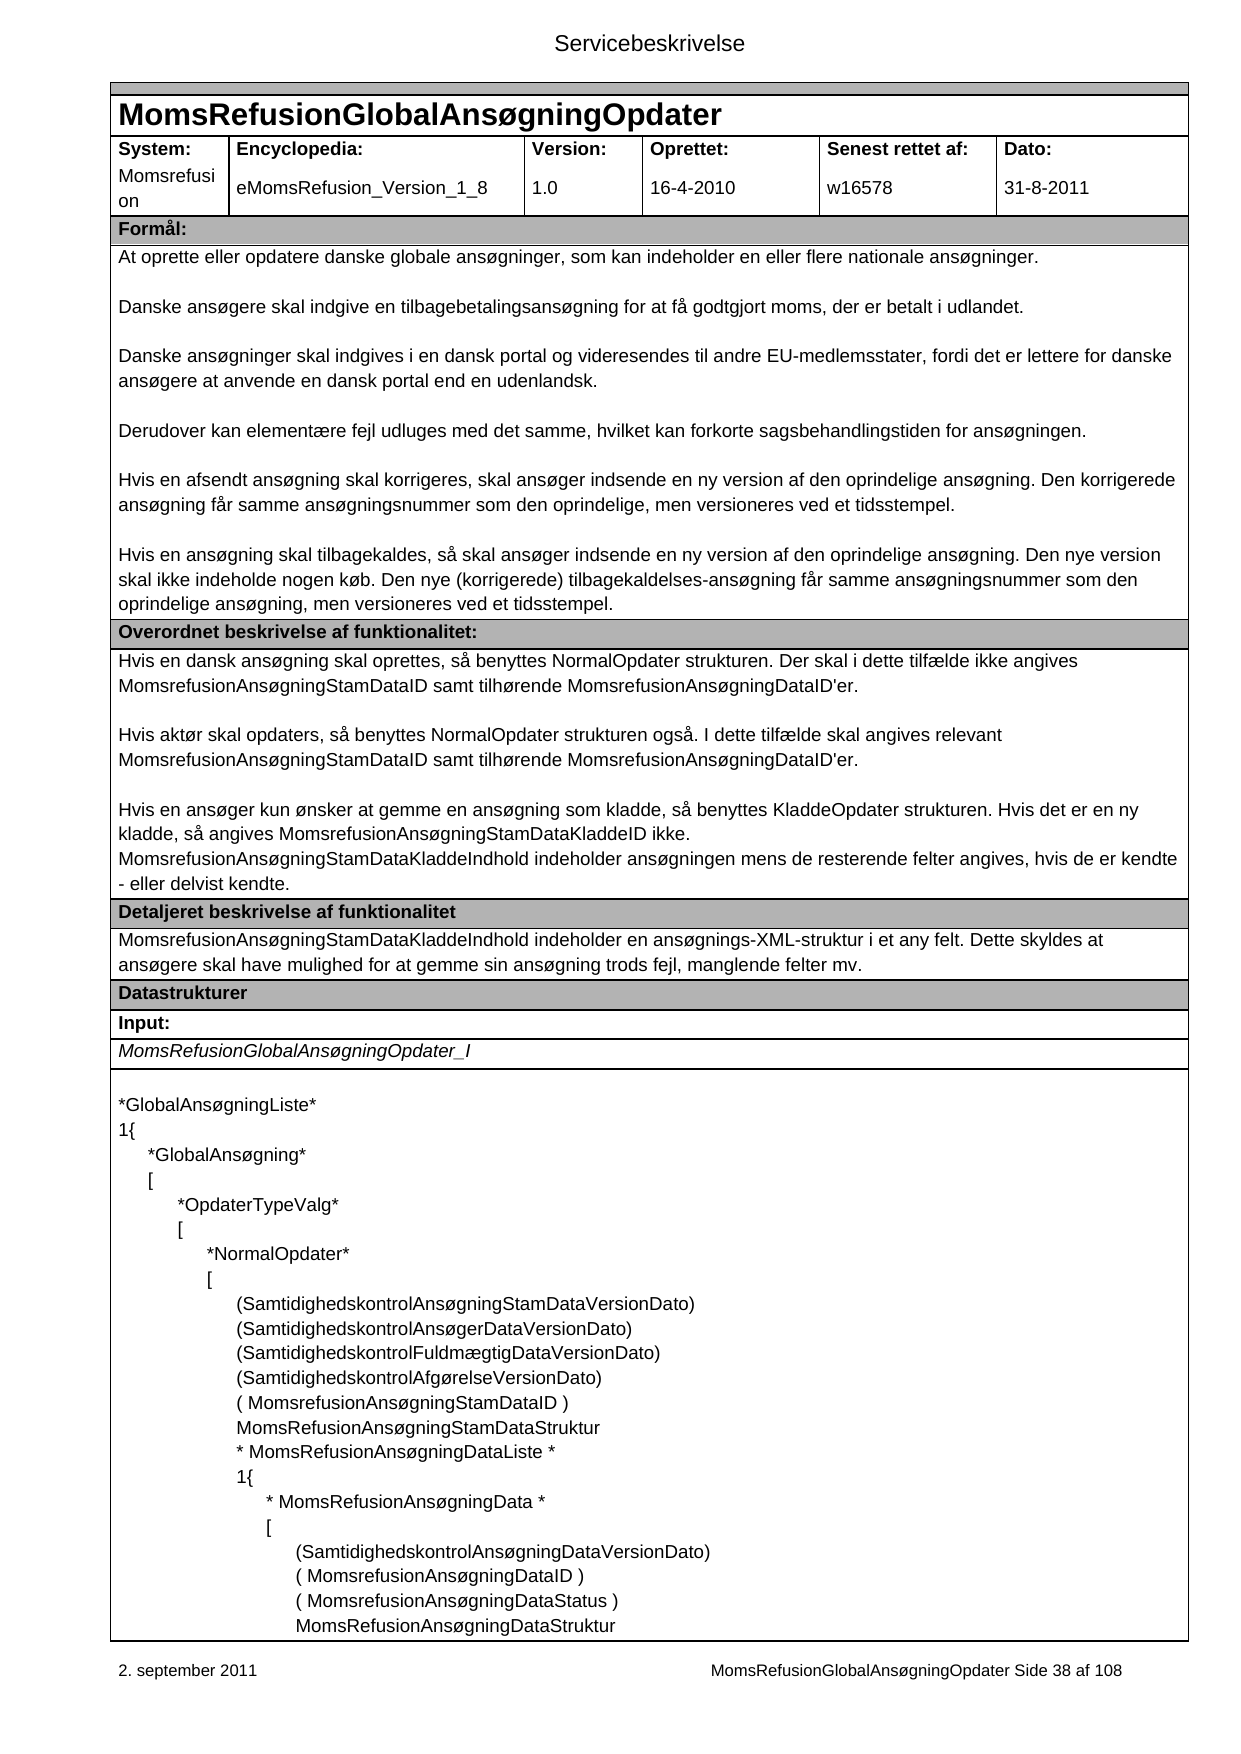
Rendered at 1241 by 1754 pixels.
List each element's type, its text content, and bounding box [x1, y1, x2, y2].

table_cell Datastrukturer [111, 981, 1188, 1009]
table_cell Input: [111, 1011, 1188, 1038]
table_cell Detaljeret beskrivelse af funktionalitet [111, 900, 1188, 928]
table_cell MomsRefusionGlobalAnsøgningOpdater_I [111, 1040, 1188, 1068]
table_cell Senest rettet af: [820, 137, 996, 165]
table_cell 16-4-2010 [643, 165, 819, 215]
table_cell Hvis en dansk ansøgning skal oprettes, så benyttes NormalOpdater strukturen. Der skal i dette tilfælde ikke angives MomsrefusionAnsøgningStamDataID samt tilhørende MomsrefusionAnsøgningDataID'er. Hvis aktør skal opdaters, så benyttes NormalOpdater strukturen også. I dette tilfælde skal angives relevant MomsrefusionAnsøgningStamDataID samt tilhørende MomsrefusionAnsøgningDataID'er. Hvis en ansøger kun ønsker at gemme en ansøgning som kladde, så benyttes KladdeOpdater strukturen. Hvis det er en ny kladde, så angives MomsrefusionAnsøgningStamDataKladdeID ikke. MomsrefusionAnsøgningStamDataKladdeIndhold indeholder ansøgningen mens de resterende felter angives, hvis de er kendte - eller delvist kendte. [111, 650, 1188, 898]
table_cell Version: [525, 137, 642, 165]
table_cell 1.0 [525, 165, 642, 215]
table_cell Formål: [111, 217, 1188, 244]
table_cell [111, 1070, 1188, 1640]
table_cell Dato: [997, 137, 1188, 165]
table_cell eMomsRefusion_Version_1_8 [230, 165, 524, 215]
table_cell Encyclopedia: [230, 137, 524, 165]
table_cell Oprettet: [643, 137, 819, 165]
table_cell w16578 [820, 165, 996, 215]
table_cell At oprette eller opdatere danske globale ansøgninger, som kan indeholder en eller flere nationale ansøgninger. Danske ansøgere skal indgive en tilbagebetalingsansøgning for at få godtgjort moms, der er betalt i udlandet. Danske ansøgninger skal indgives i en dansk portal og videresendes til andre EU-medlemsstater, fordi det er lettere for danske ansøgere at anvende en dansk portal end en udenlandsk. Derudover kan elementære fejl udluges med det samme, hvilket kan forkorte sagsbehandlingstiden for ansøgningen. Hvis en afsendt ansøgning skal korrigeres, skal ansøger indsende en ny version af den oprindelige ansøgning. Den korrigerede ansøgning får samme ansøgningsnummer som den oprindelige, men versioneres ved et tidsstempel. Hvis en ansøgning skal tilbagekaldes, så skal ansøger indsende en ny version af den oprindelige ansøgning. Den nye version skal ikke indeholde nogen køb. Den nye (korrigerede) tilbagekaldelses-ansøgning får samme ansøgningsnummer som den oprindelige ansøgning, men versioneres ved et tidsstempel. [111, 246, 1188, 618]
table_cell MomsrefusionAnsøgningStamDataKladdeIndhold indeholder en ansøgnings-XML-struktur i et any felt. Dette skyldes at ansøgere skal have mulighed for at gemme sin ansøgning trods fejl, manglende felter mv. [111, 929, 1188, 979]
table_cell MomsRefusionGlobalAnsøgningOpdater [111, 96, 1188, 135]
table_header [111, 83, 1188, 94]
table_cell Momsrefusion [111, 165, 228, 215]
table_cell 31-8-2011 [997, 165, 1188, 215]
table_cell Overordnet beskrivelse af funktionalitet: [111, 620, 1188, 648]
table_cell System: [111, 137, 228, 165]
